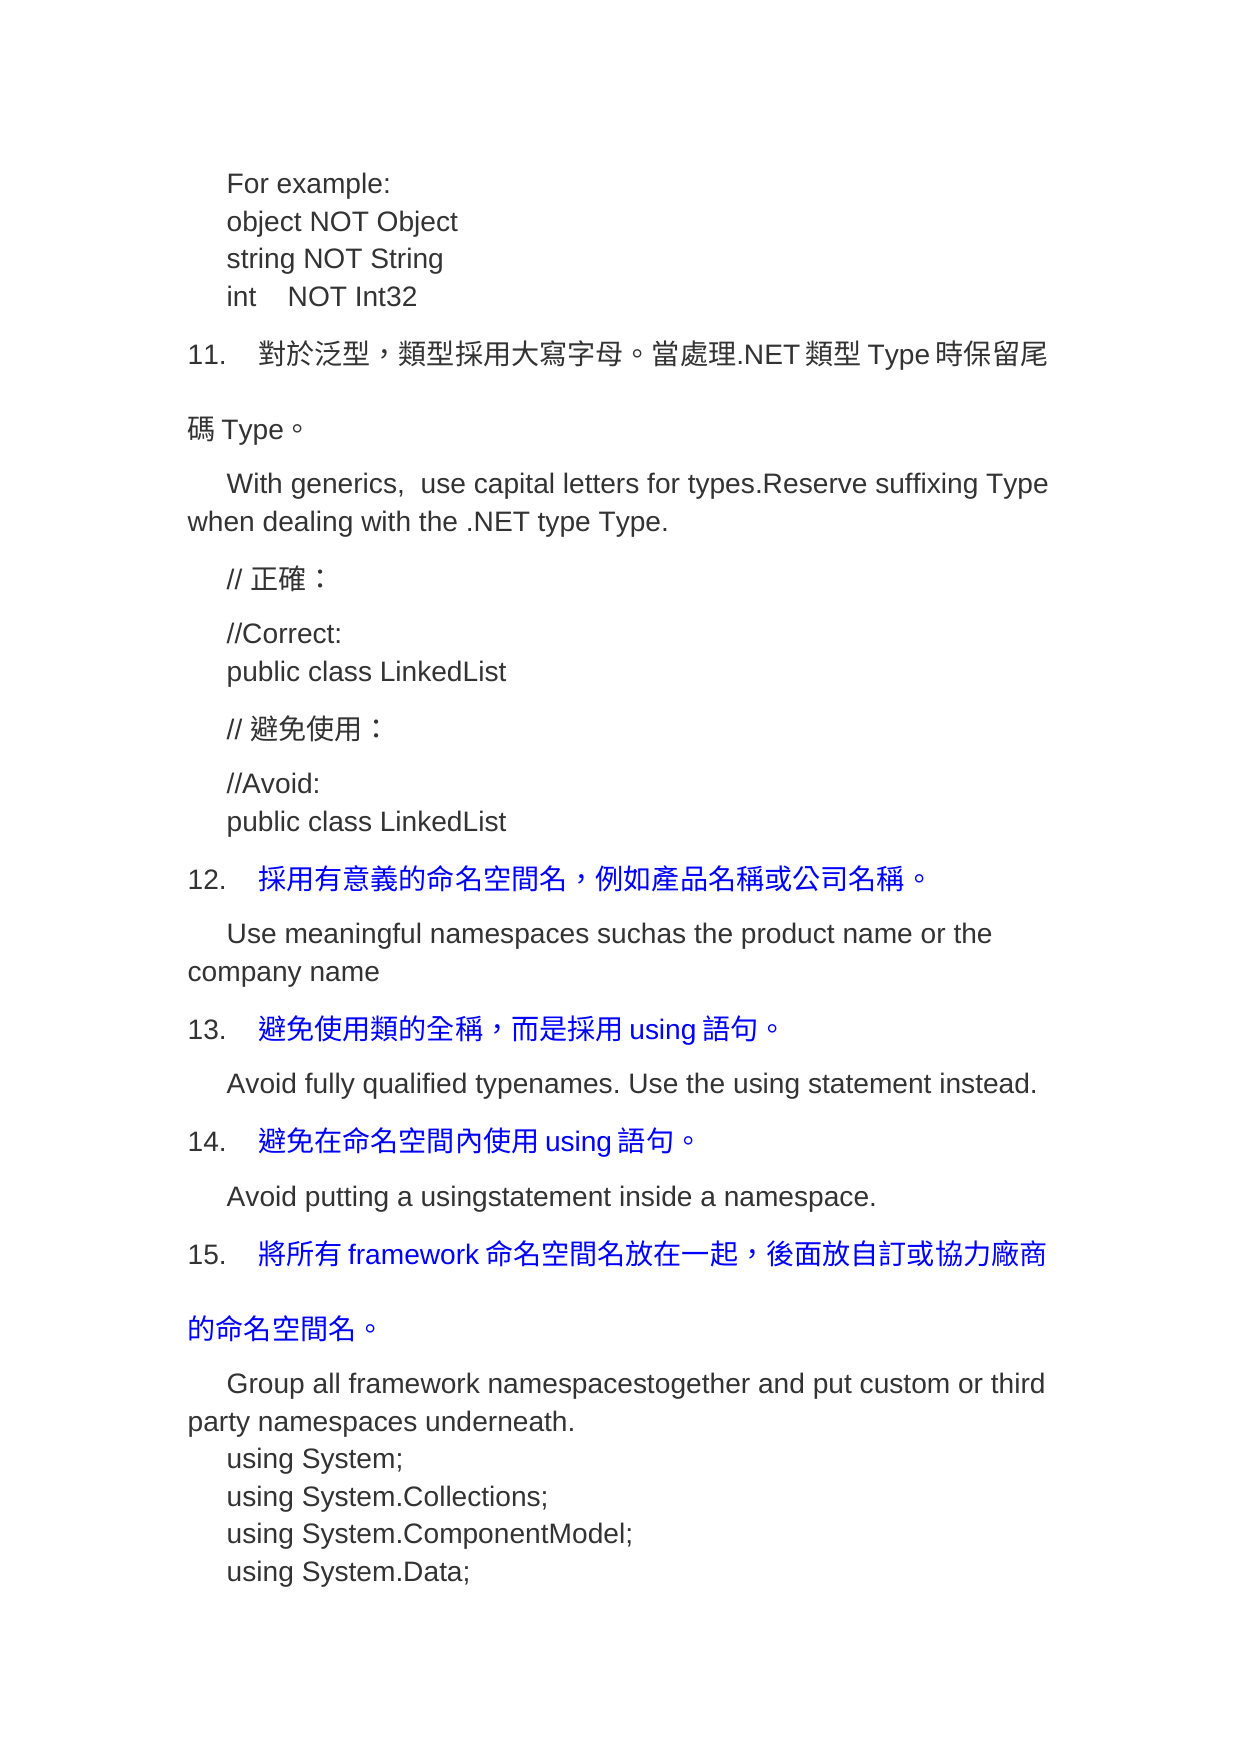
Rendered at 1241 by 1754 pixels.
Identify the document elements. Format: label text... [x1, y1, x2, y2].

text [187, 164, 1053, 314]
text 12. 採用有意義的命名空間名，例如產品名稱或公司名稱。 Use meaningful namespaces suchas the product name or the company name [187, 839, 1053, 989]
text 14. 避免在命名空間內使用using語句。 Avoid putting a usingstatement inside a namespace. [187, 1102, 1053, 1214]
text 11. 對於泛型，類型採用大寫字母。當處理.NET類型Type時保留尾碼Type。 With generics, use capital letters for types.Reserve suffixing Type when dealing with the .NET type Type. // 正確： //Correct: public class LinkedList // 避免使用： //Avoid: public class LinkedList [187, 314, 1053, 839]
text 13. 避免使用類的全稱，而是採用using語句。 Avoid fully qualified typenames. Use the using statement instead. [187, 989, 1053, 1102]
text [187, 1214, 1053, 1589]
